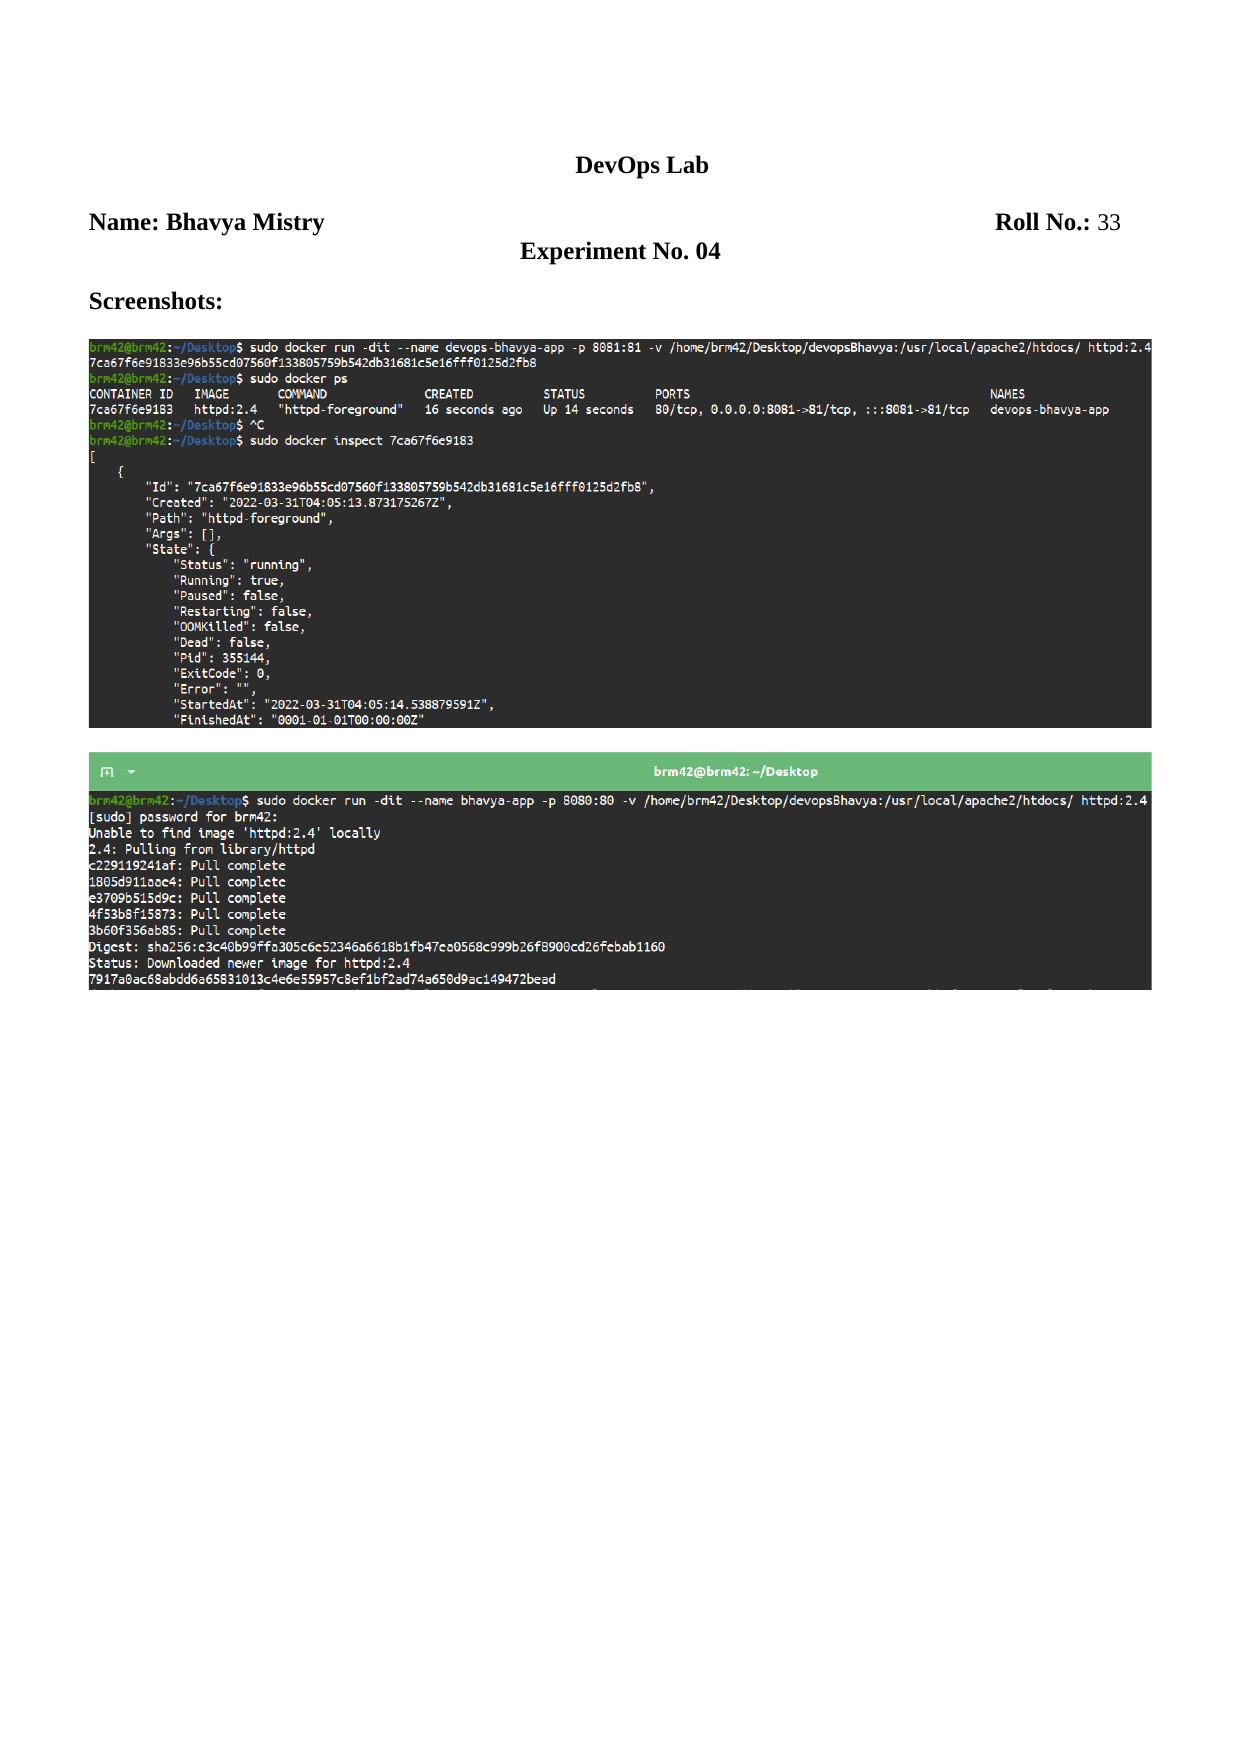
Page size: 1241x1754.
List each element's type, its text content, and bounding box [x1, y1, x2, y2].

picture [88, 339, 1152, 728]
text Screenshots: [89, 286, 1152, 314]
picture [88, 752, 1152, 990]
text DevOps Lab [89, 150, 1196, 179]
text Name: Bhavya Mistry Roll No.: 33 [89, 207, 1196, 236]
text Experiment No. 04 [89, 236, 1152, 265]
